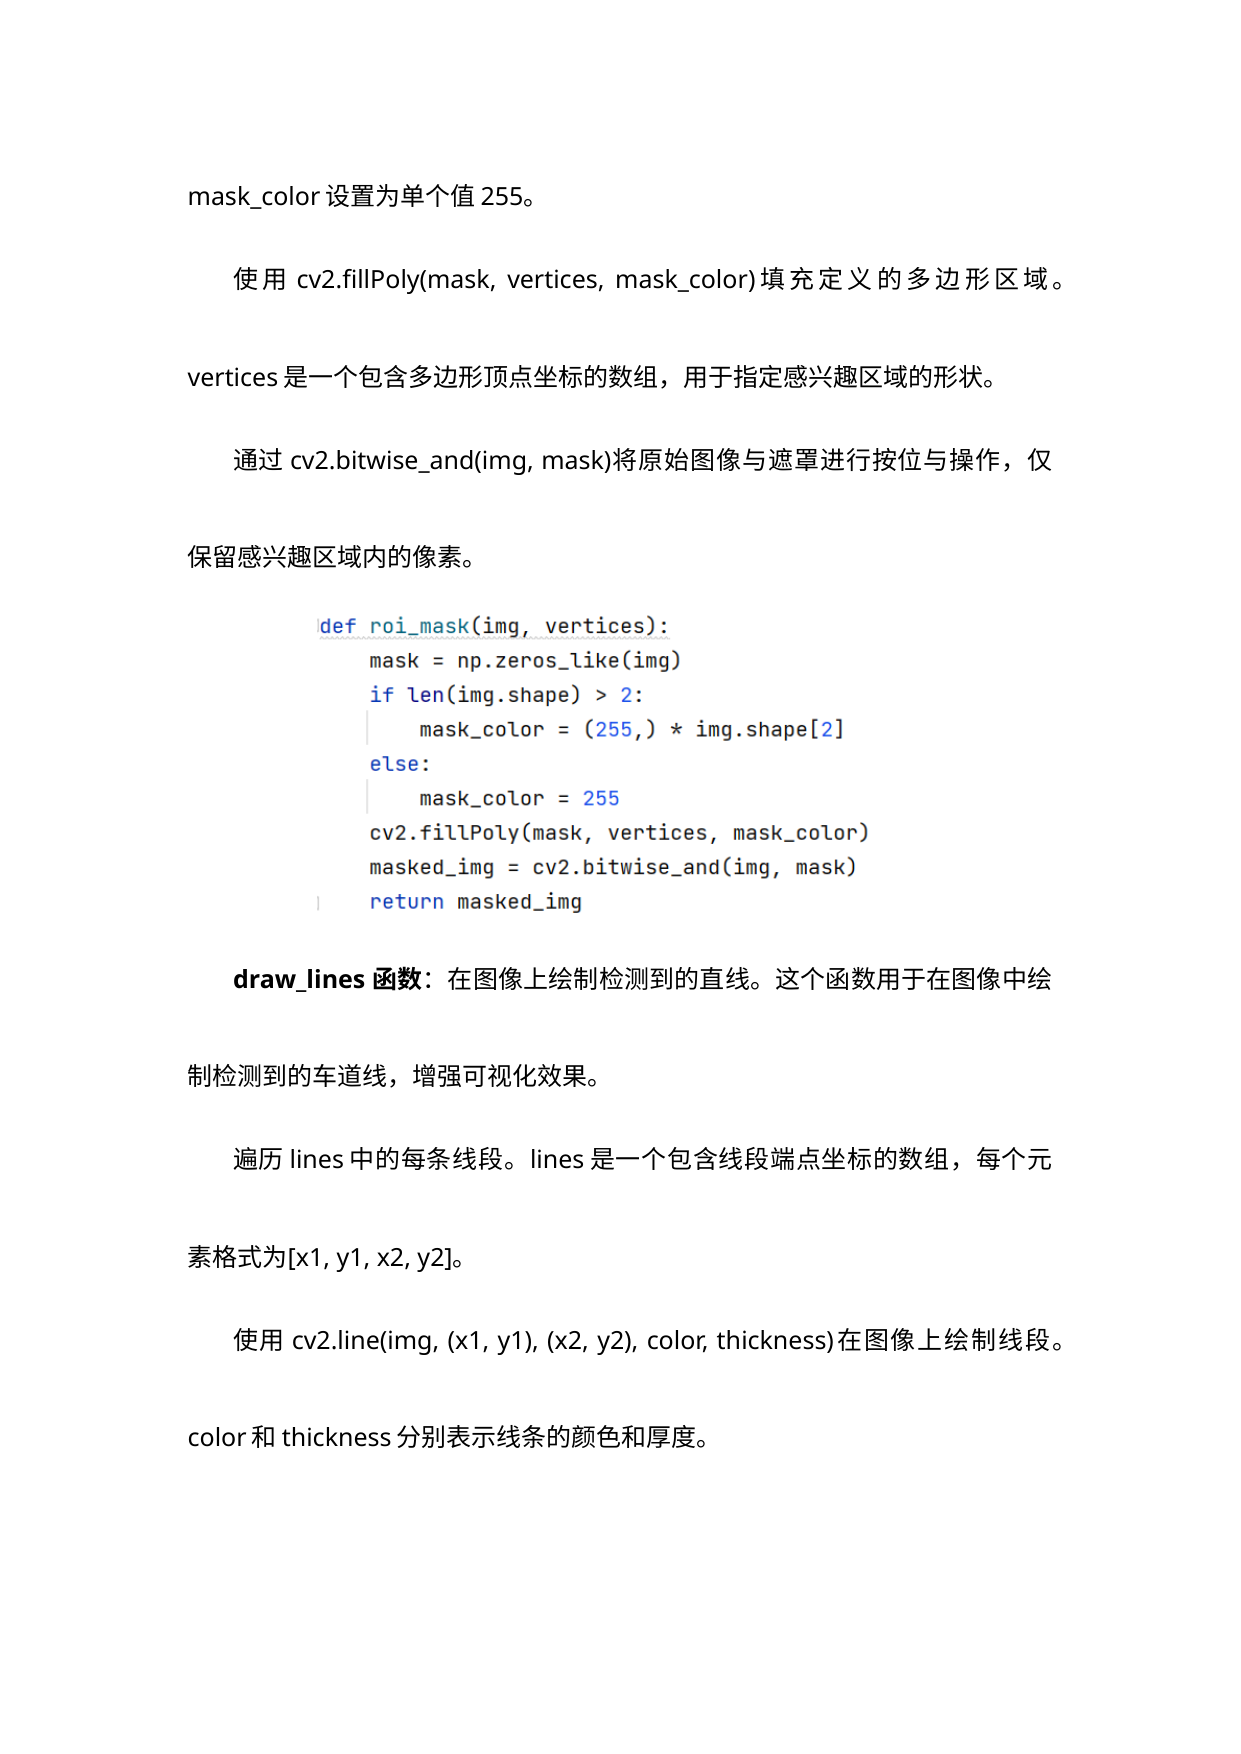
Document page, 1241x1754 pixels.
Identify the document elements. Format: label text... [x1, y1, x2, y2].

text draw_lines 函数：在图像上绘制检测到的直线。这个函数用于在图像中绘制检测到的车道线，增强可视化效果。 [187, 945, 1053, 1107]
text 遍历lines中的每条线段。lines是一个包含线段端点坐标的数组，每个元素格式为[x1, y1, x2, y2]。 [187, 1125, 1053, 1288]
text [187, 162, 1053, 227]
picture [317, 606, 924, 917]
text 使用cv2.fillPoly(mask, vertices, mask_color)填充定义的多边形区域。vertices是一个包含多边形顶点坐标的数组，用于指定感兴趣区域的形状。 [187, 245, 1053, 408]
text 通过cv2.bitwise_and(img, mask)将原始图像与遮罩进行按位与操作，仅保留感兴趣区域内的像素。 [187, 426, 1053, 588]
text 使用cv2.line(img, (x1, y1), (x2, y2), color, thickness)在图像上绘制线段。color和thickness分别表示线条的颜色和厚度。 [187, 1306, 1053, 1468]
